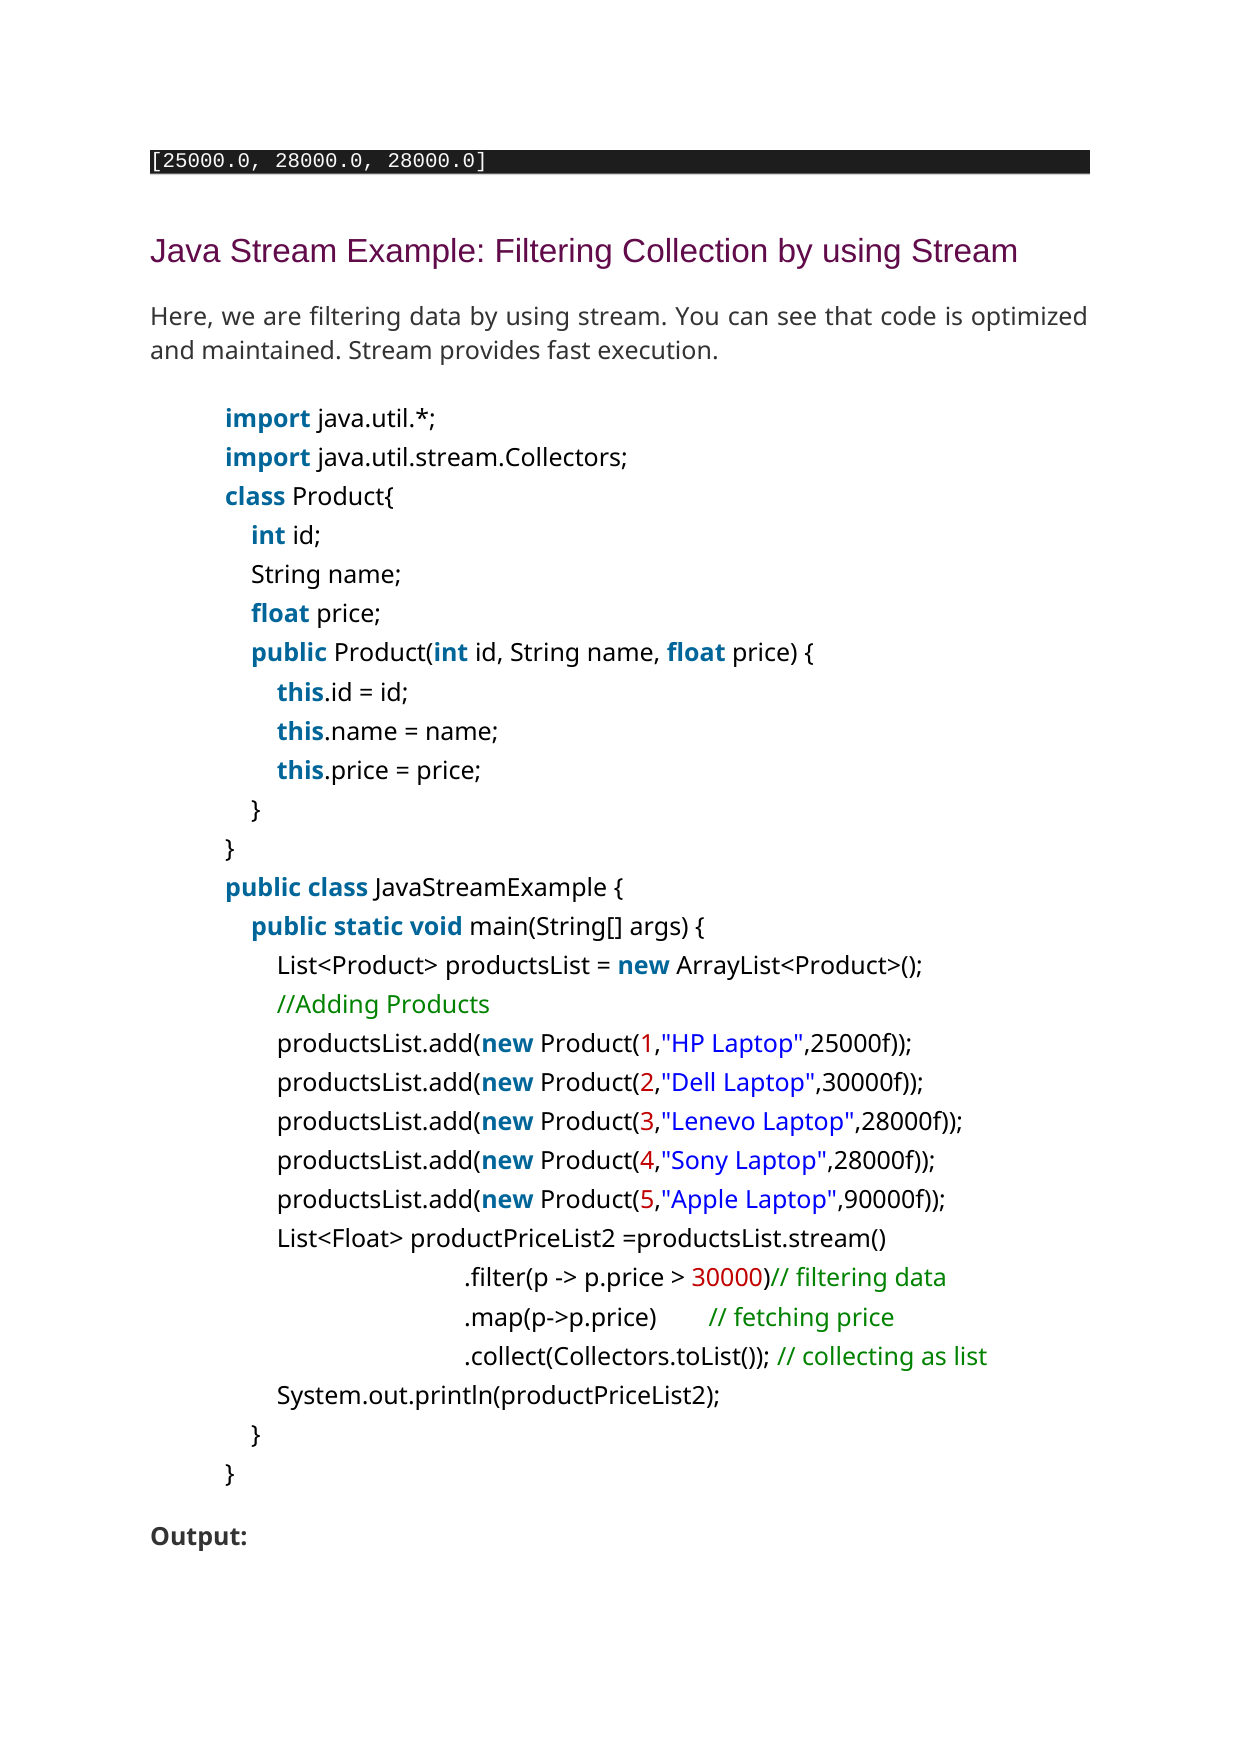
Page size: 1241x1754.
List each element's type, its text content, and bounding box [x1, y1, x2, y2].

text int id; [225, 513, 1090, 552]
text productsList.add(new Product(5,"Apple Laptop",90000f)); [225, 1177, 1090, 1216]
text productsList.add(new Product(4,"Sony Laptop",28000f)); [225, 1138, 1090, 1177]
text public Product(int id, String name, float price) { [225, 630, 1090, 669]
text import java.util.stream.Collectors; [225, 435, 1090, 474]
text } [225, 1411, 1090, 1450]
text //Adding Products [225, 982, 1090, 1021]
text this.name = name; [225, 708, 1090, 747]
text productsList.add(new Product(3,"Lenevo Laptop",28000f)); [225, 1099, 1090, 1138]
text } [225, 825, 1090, 864]
text productsList.add(new Product(2,"Dell Laptop",30000f)); [225, 1060, 1090, 1099]
text this.id = id; [225, 669, 1090, 708]
text .map(p->p.price) // fetching price [225, 1294, 1090, 1333]
text float price; [225, 591, 1090, 630]
text this.price = price; [225, 747, 1090, 786]
text List<Product> productsList = new ArrayList<Product>(); [225, 943, 1090, 982]
text } [225, 786, 1090, 825]
text public class JavaStreamExample { [225, 864, 1090, 903]
text .collect(Collectors.toList()); // collecting as list [225, 1333, 1090, 1372]
text List<Float> productPriceList2 =productsList.stream() [225, 1216, 1090, 1255]
text Output: [150, 1519, 1090, 1553]
text String name; [225, 552, 1090, 591]
text import java.util.*; [225, 396, 1090, 435]
text } [225, 1450, 1090, 1489]
text .filter(p -> p.price > 30000)// filtering data [225, 1255, 1090, 1294]
text Java Stream Example: Filtering Collection by using Stream [150, 231, 1090, 269]
text [25000.0, 28000.0, 28000.0] [150, 150, 1090, 173]
text productsList.add(new Product(1,"HP Laptop",25000f)); [225, 1021, 1090, 1060]
text public static void main(String[] args) { [225, 903, 1090, 943]
text class Product{ [225, 474, 1090, 513]
text System.out.println(productPriceList2); [225, 1372, 1090, 1411]
text Here, we are filtering data by using stream. You can see that code is optimized and maintained. Stream provides fast execution. [150, 298, 1090, 367]
